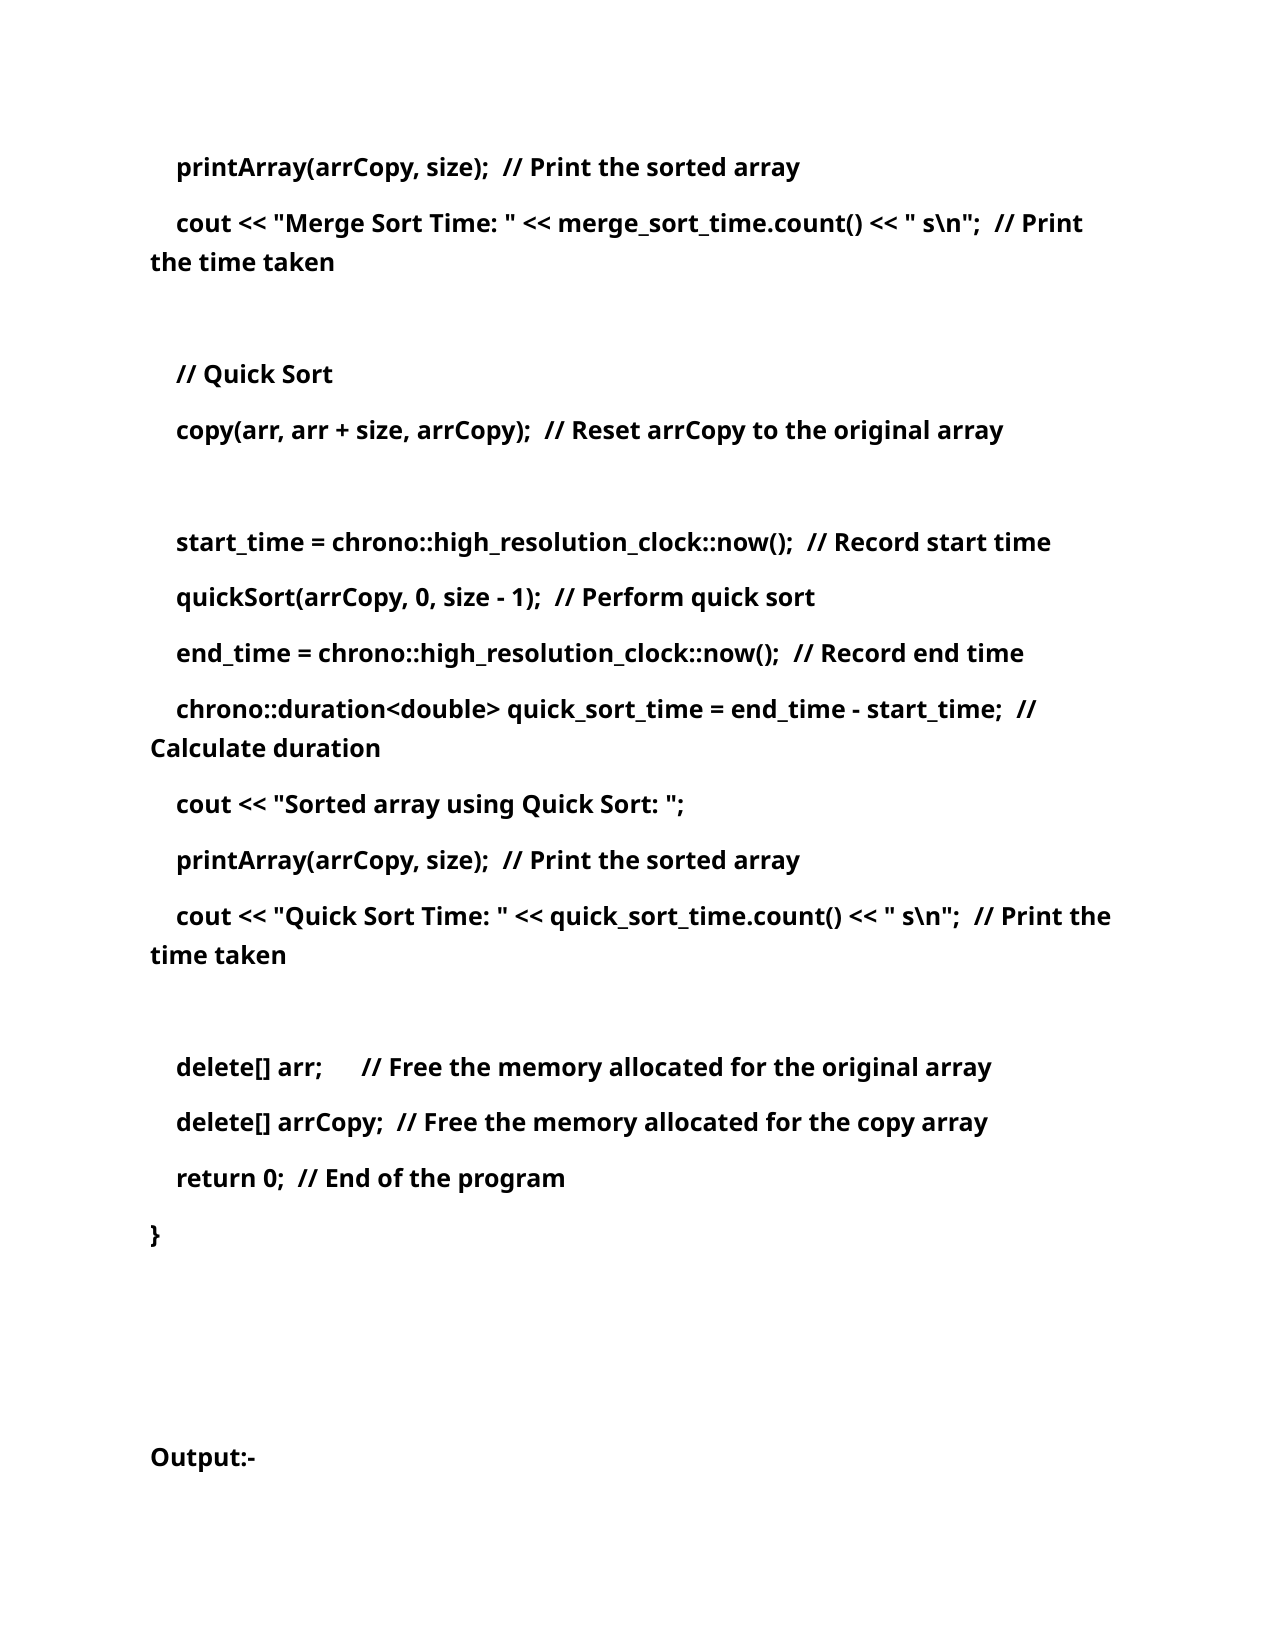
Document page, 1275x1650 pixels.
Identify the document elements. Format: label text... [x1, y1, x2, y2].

text printArray(arrCopy, size); // Print the sorted array [150, 842, 1125, 877]
text start_time = chrono::high_resolution_clock::now(); // Record start time [150, 524, 1125, 558]
text quickSort(arrCopy, 0, size - 1); // Perform quick sort [150, 580, 1125, 614]
text delete[] arr; // Free the memory allocated for the original array [150, 1049, 1125, 1083]
text printArray(arrCopy, size); // Print the sorted array [150, 150, 1125, 184]
text // Quick Sort [150, 357, 1125, 391]
text return 0; // End of the program [150, 1161, 1125, 1195]
text end_time = chrono::high_resolution_clock::now(); // Record end time [150, 636, 1125, 670]
text } [150, 1217, 1125, 1251]
text delete[] arrCopy; // Free the memory allocated for the copy array [150, 1105, 1125, 1139]
text copy(arr, arr + size, arrCopy); // Reset arrCopy to the original array [150, 412, 1125, 447]
text cout << "Merge Sort Time: " << merge_sort_time.count() << " s\n"; // Print the time taken [150, 206, 1125, 279]
text cout << "Sorted array using Quick Sort: "; [150, 787, 1125, 821]
text Output:- [150, 1440, 1125, 1474]
text cout << "Quick Sort Time: " << quick_sort_time.count() << " s\n"; // Print the time taken [150, 898, 1125, 972]
text chrono::duration<double> quick_sort_time = end_time - start_time; // Calculate duration [150, 692, 1125, 765]
